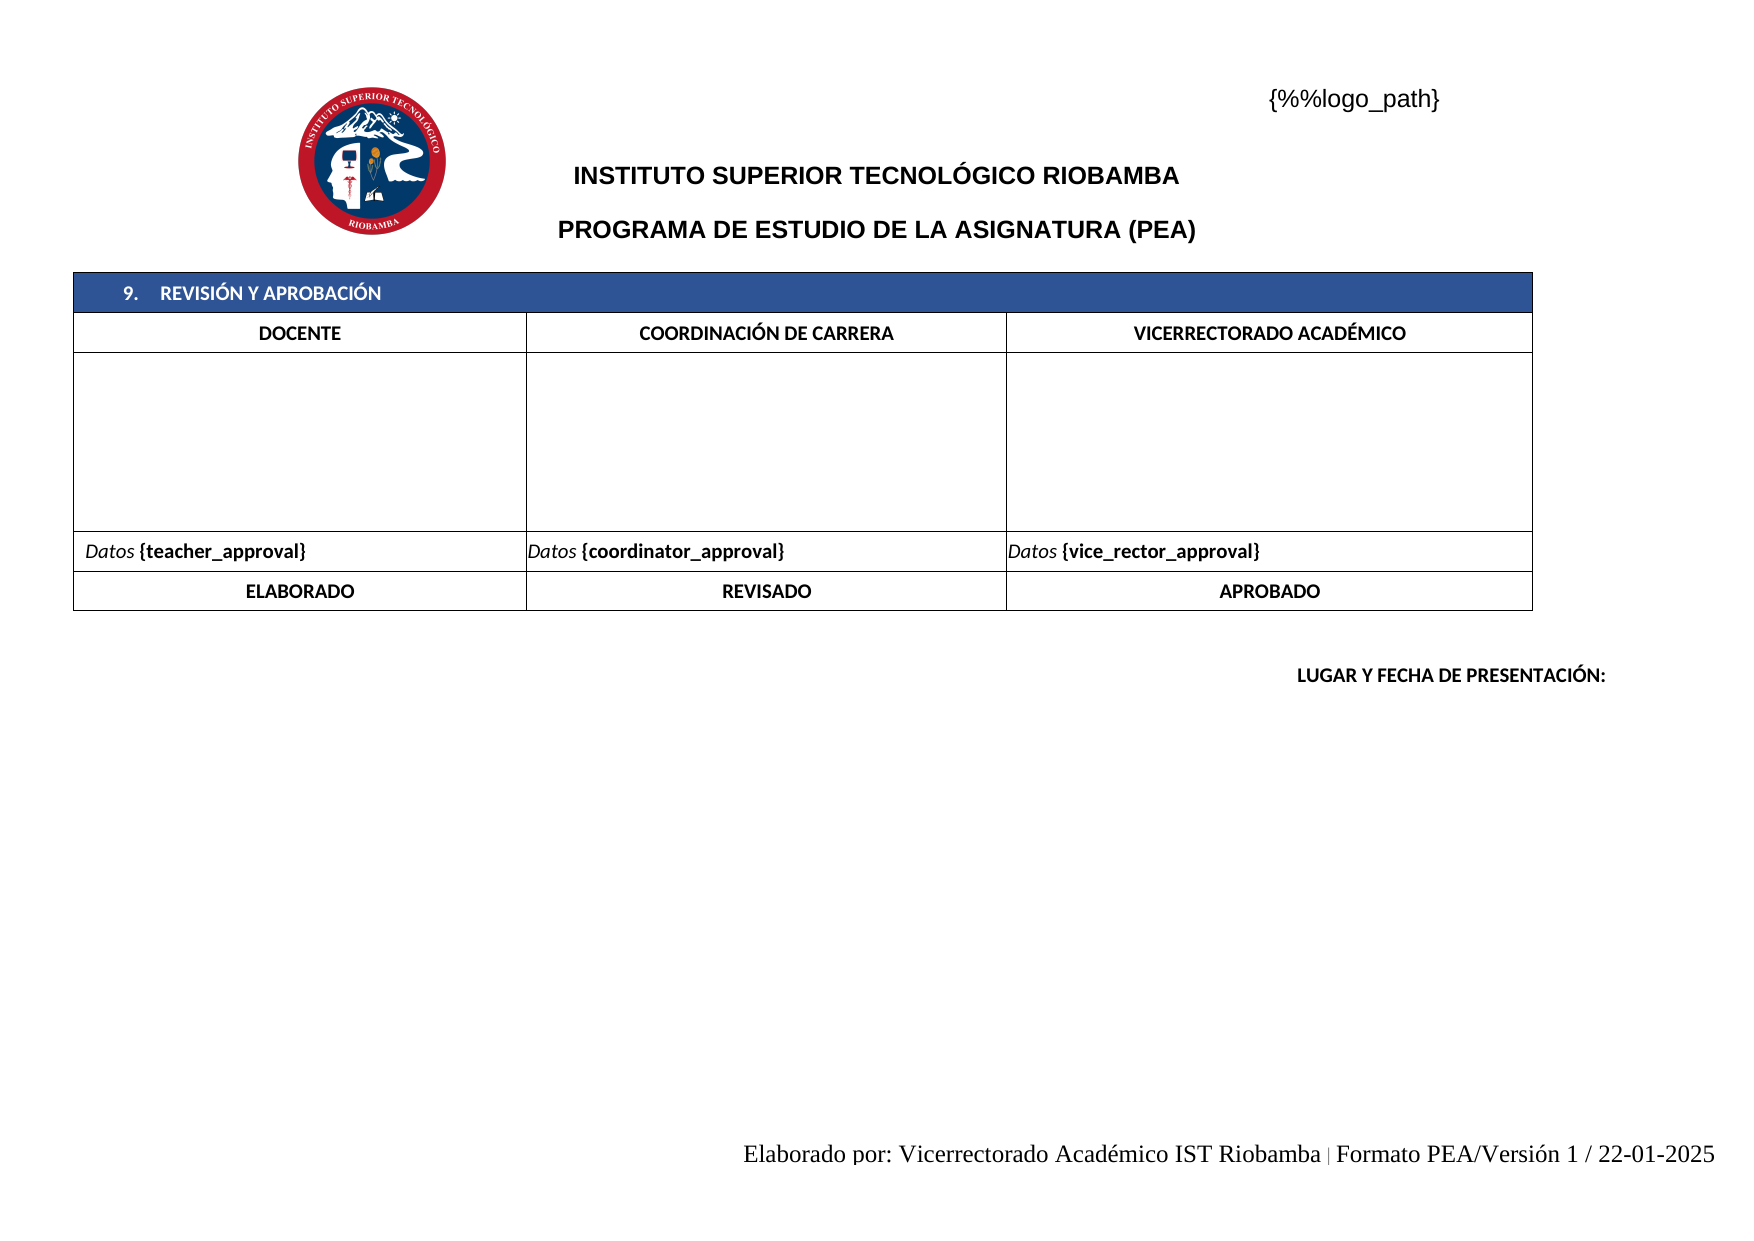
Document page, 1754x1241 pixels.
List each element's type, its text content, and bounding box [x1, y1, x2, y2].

table_cell Datos {teacher_approval} [74, 532, 526, 571]
table_cell APROBADO [1007, 572, 1532, 610]
table_cell REVISADO [527, 572, 1006, 610]
table_cell ELABORADO [74, 572, 526, 610]
text LUGAR Y FECHA DE PRESENTACIÓN: [148, 662, 1606, 688]
table_cell Datos {vice_rector_approval} [1007, 532, 1532, 571]
table_cell Datos {coordinator_approval} [527, 532, 1006, 571]
picture [288, 76, 456, 246]
table_cell [527, 353, 1006, 531]
table_cell [1007, 353, 1532, 531]
table_cell COORDINACIÓN DE CARRERA [527, 313, 1006, 352]
table_cell REVISIÓN Y APROBACIÓN [74, 273, 1532, 312]
table_cell DOCENTE [74, 313, 526, 352]
table_cell VICERRECTORADO ACADÉMICO [1007, 313, 1532, 352]
table_cell [74, 353, 526, 531]
